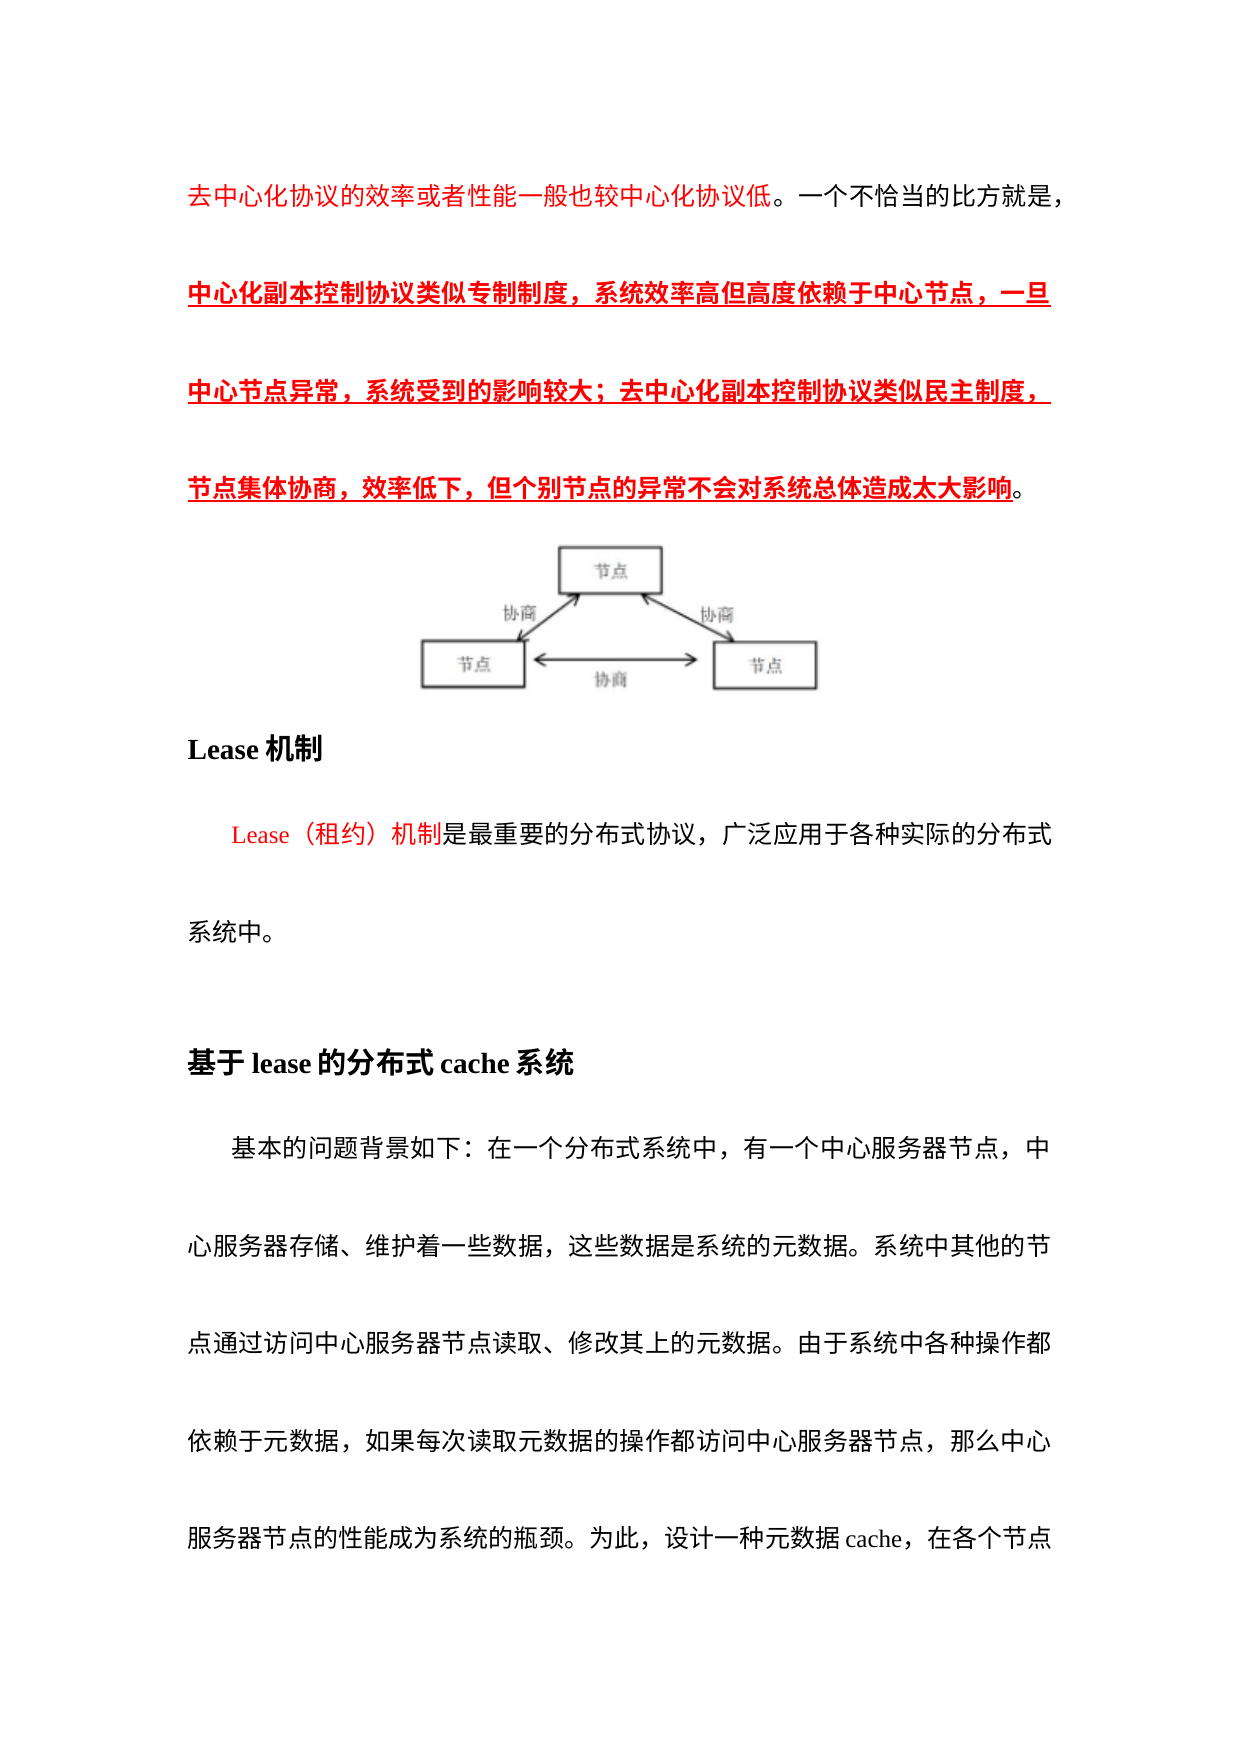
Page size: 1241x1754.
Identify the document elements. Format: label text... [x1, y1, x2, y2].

picture [350, 537, 890, 699]
text Lease（租约）机制是最重要的分布式协议，广泛应用于各种实际的分布式系统中。 [187, 801, 1053, 963]
subtitle Lease机制 [187, 714, 1053, 779]
subtitle 基于lease的分布式cache系统 [187, 1028, 1053, 1093]
